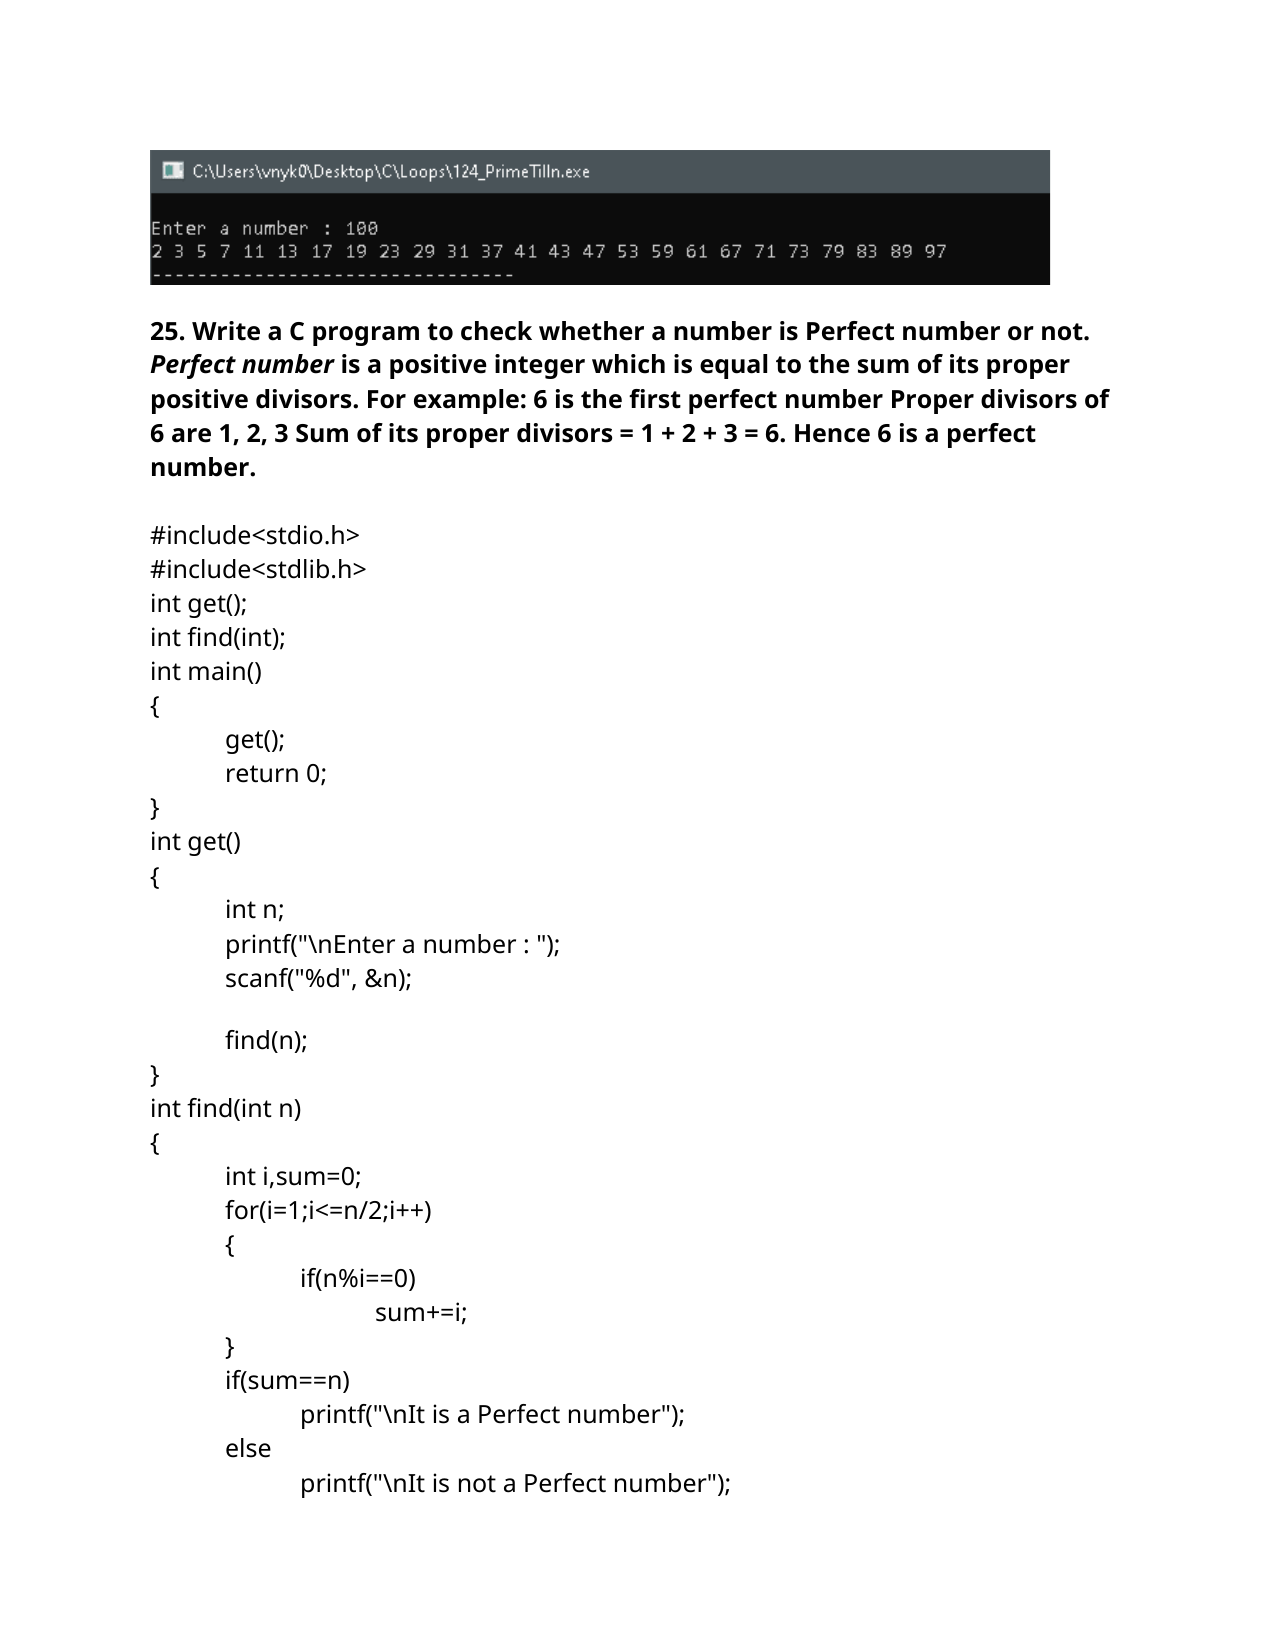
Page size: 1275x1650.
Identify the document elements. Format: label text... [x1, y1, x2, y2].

text } [150, 1056, 1125, 1091]
text #include<stdio.h> [150, 517, 1125, 552]
text for(i=1;i<=n/2;i++) [150, 1193, 1125, 1227]
text #include<stdlib.h> [150, 552, 1125, 586]
text int get(); [150, 586, 1125, 620]
text find(n); [150, 1022, 1125, 1056]
text { [150, 858, 1125, 892]
text } [150, 790, 1125, 824]
text int n; [150, 892, 1125, 926]
text { [150, 1124, 1125, 1159]
text } [150, 1329, 1125, 1363]
text return 0; [150, 756, 1125, 790]
text { [150, 688, 1125, 722]
text { [150, 1227, 1125, 1261]
text 25. Write a C program to check whether a number is Perfect number or not. [150, 313, 1125, 347]
text scanf("%d", &n); [150, 960, 1125, 994]
text int find(int n) [150, 1091, 1125, 1124]
text if(sum==n) [150, 1363, 1125, 1397]
text get(); [150, 722, 1125, 756]
text printf("\nIt is a Perfect number"); [150, 1397, 1125, 1431]
text Perfect number is a positive integer which is equal to the sum of its proper positive divisors. For example: 6 is the first perfect number Proper divisors of 6 are 1, 2, 3 Sum of its proper divisors = 1 + 2 + 3 = 6. Hence 6 is a perfect number. [150, 347, 1125, 483]
text int i,sum=0; [150, 1159, 1125, 1193]
text else [150, 1431, 1125, 1465]
picture [150, 150, 1050, 285]
text int get() [150, 824, 1125, 858]
text int find(int); [150, 620, 1125, 654]
text printf("\nEnter a number : "); [150, 926, 1125, 960]
text printf("\nIt is not a Perfect number"); [150, 1465, 1125, 1499]
text sum+=i; [150, 1295, 1125, 1329]
text if(n%i==0) [150, 1261, 1125, 1295]
text int main() [150, 654, 1125, 688]
